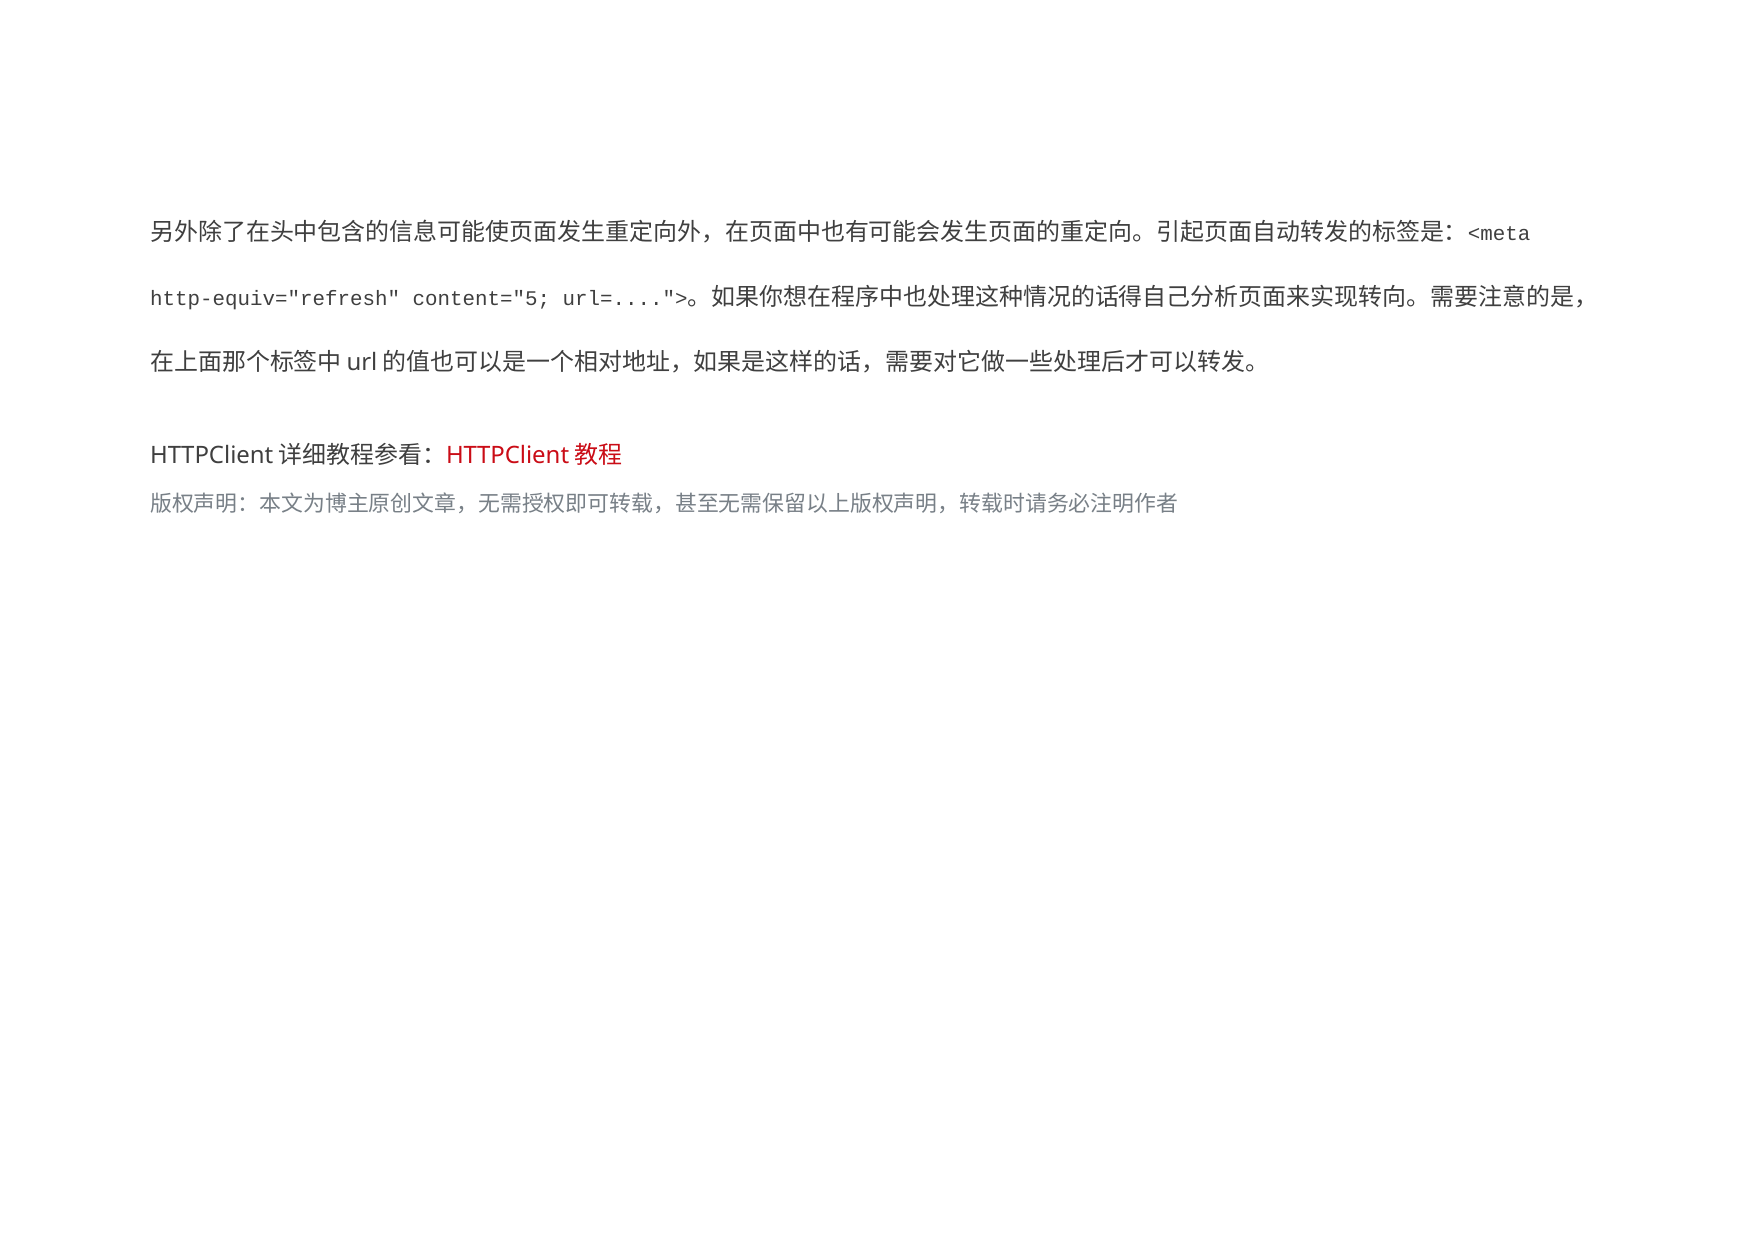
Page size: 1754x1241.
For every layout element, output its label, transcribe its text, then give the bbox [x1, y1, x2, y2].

text HTTPClient详细教程参看：HTTPClient教程 [150, 420, 1604, 485]
text 另外除了在头中包含的信息可能使页面发生重定向外，在页面中也有可能会发生页面的重定向。引起页面自动转发的标签是：<meta http-equiv="refresh" content="5; url=....">。如果你想在程序中也处理这种情况的话得自己分析页面来实现转向。需要注意的是，在上面那个标签中url的值也可以是一个相对地址，如果是这样的话，需要对它做一些处理后才可以转发。 [150, 198, 1604, 393]
text 版权声明：本文为博主原创文章，无需授权即可转载，甚至无需保留以上版权声明，转载时请务必注明作者 [150, 485, 1604, 518]
